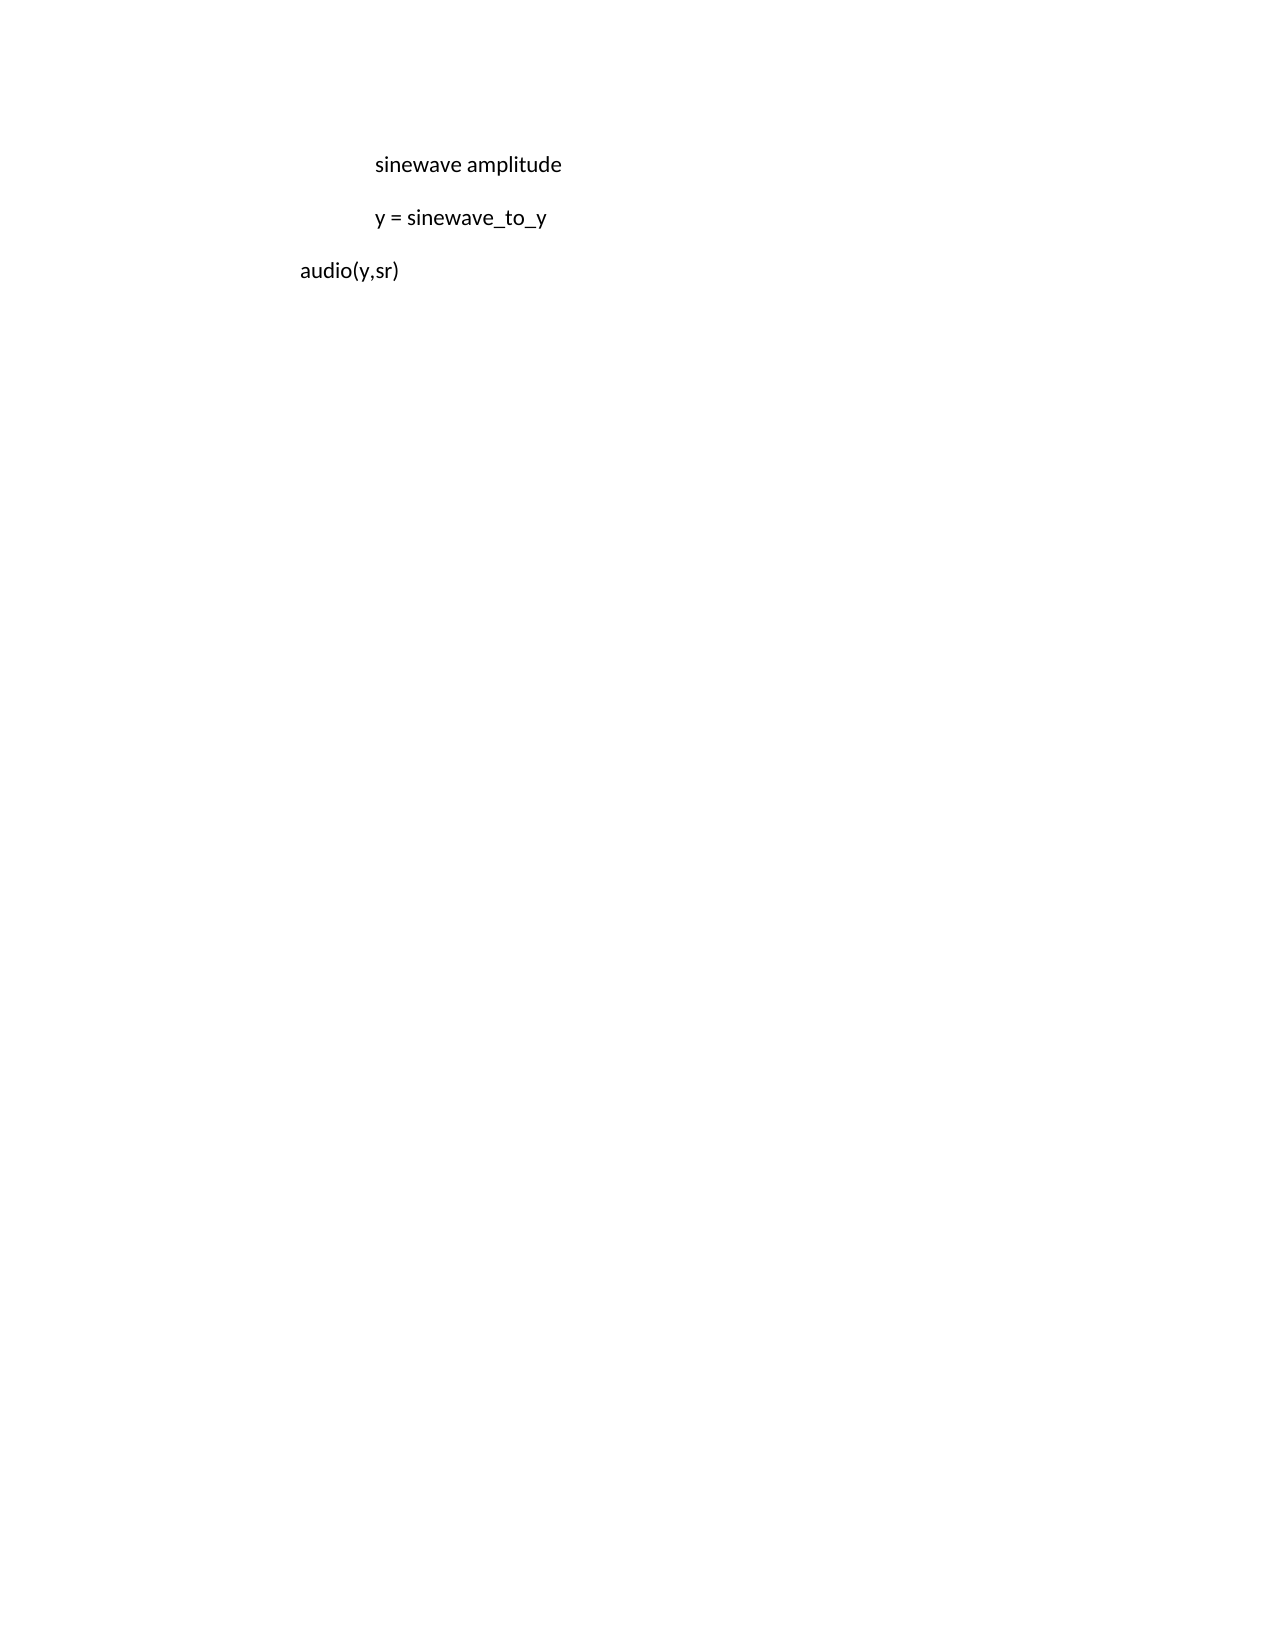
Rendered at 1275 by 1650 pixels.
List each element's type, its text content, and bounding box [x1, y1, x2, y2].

text audio(y,sr) [150, 256, 1125, 284]
text sinewave amplitude [150, 150, 1125, 178]
text y = sinewave_to_y [150, 203, 1125, 231]
